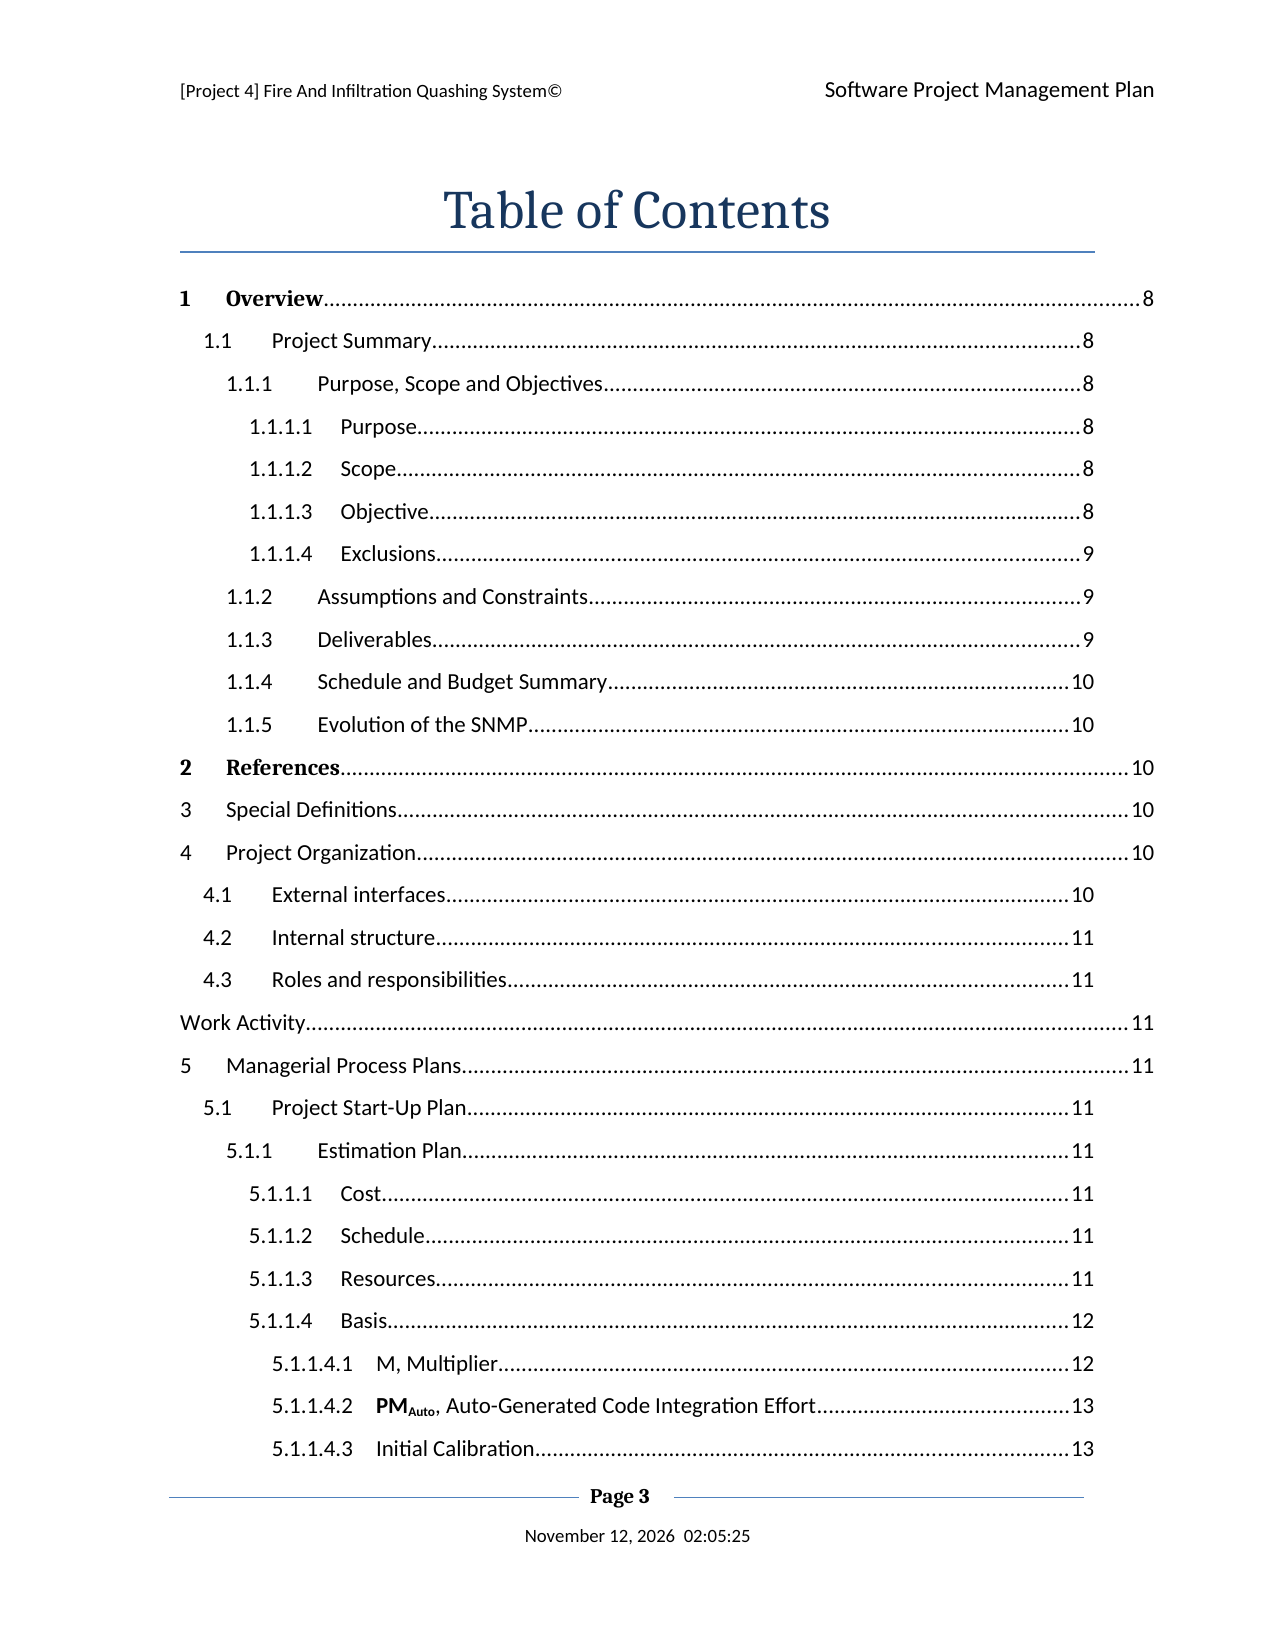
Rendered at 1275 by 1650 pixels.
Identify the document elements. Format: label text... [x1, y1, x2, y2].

text 5.1.1.1 Cost 11 [249, 1179, 1095, 1207]
text 5.1.1.4.1 M, Multiplier 12 [272, 1349, 1095, 1377]
title Table of Contents [180, 180, 1095, 251]
text 1.1.1.1 Purpose 8 [249, 412, 1095, 440]
text 4.2 Internal structure 11 [203, 923, 1095, 951]
text Work Activity 11 [180, 1008, 1095, 1036]
text 5.1.1.2 Schedule 11 [249, 1221, 1095, 1249]
text 1.1.4 Schedule and Budget Summary 10 [226, 667, 1095, 695]
text 1.1.1.2 Scope 8 [249, 454, 1095, 482]
text 1.1.1 Purpose, Scope and Objectives 8 [226, 369, 1095, 397]
text 5.1.1.3 Resources 11 [249, 1264, 1095, 1292]
text 1.1.2 Assumptions and Constraints 9 [226, 582, 1095, 610]
text 4.3 Roles and responsibilities 11 [203, 966, 1095, 994]
text 1.1.1.4 Exclusions 9 [249, 539, 1095, 568]
text 1.1 Project Summary 8 [203, 327, 1095, 354]
text 5.1.1.4 Basis 12 [249, 1306, 1095, 1334]
text 2 References 10 [180, 753, 1095, 781]
text 1 Overview 8 [180, 284, 1095, 312]
text 5.1.1.4.3 Initial Calibration 13 [272, 1434, 1095, 1462]
text 5 Managerial Process Plans 11 [180, 1051, 1095, 1079]
text 5.1 Project Start-Up Plan 11 [203, 1093, 1095, 1121]
text 1.1.1.3 Objective 8 [249, 497, 1095, 525]
text 4.1 External interfaces 10 [203, 880, 1095, 908]
text 1.1.5 Evolution of the SNMP 10 [226, 710, 1095, 738]
text 1.1.3 Deliverables 9 [226, 625, 1095, 653]
text 5.1.1.4.2 PMAuto, Auto-Generated Code Integration Effort 13 [272, 1392, 1095, 1420]
text 3 Special Definitions 10 [180, 795, 1095, 823]
text 4 Project Organization 10 [180, 838, 1095, 866]
text 5.1.1 Estimation Plan 11 [226, 1136, 1095, 1164]
